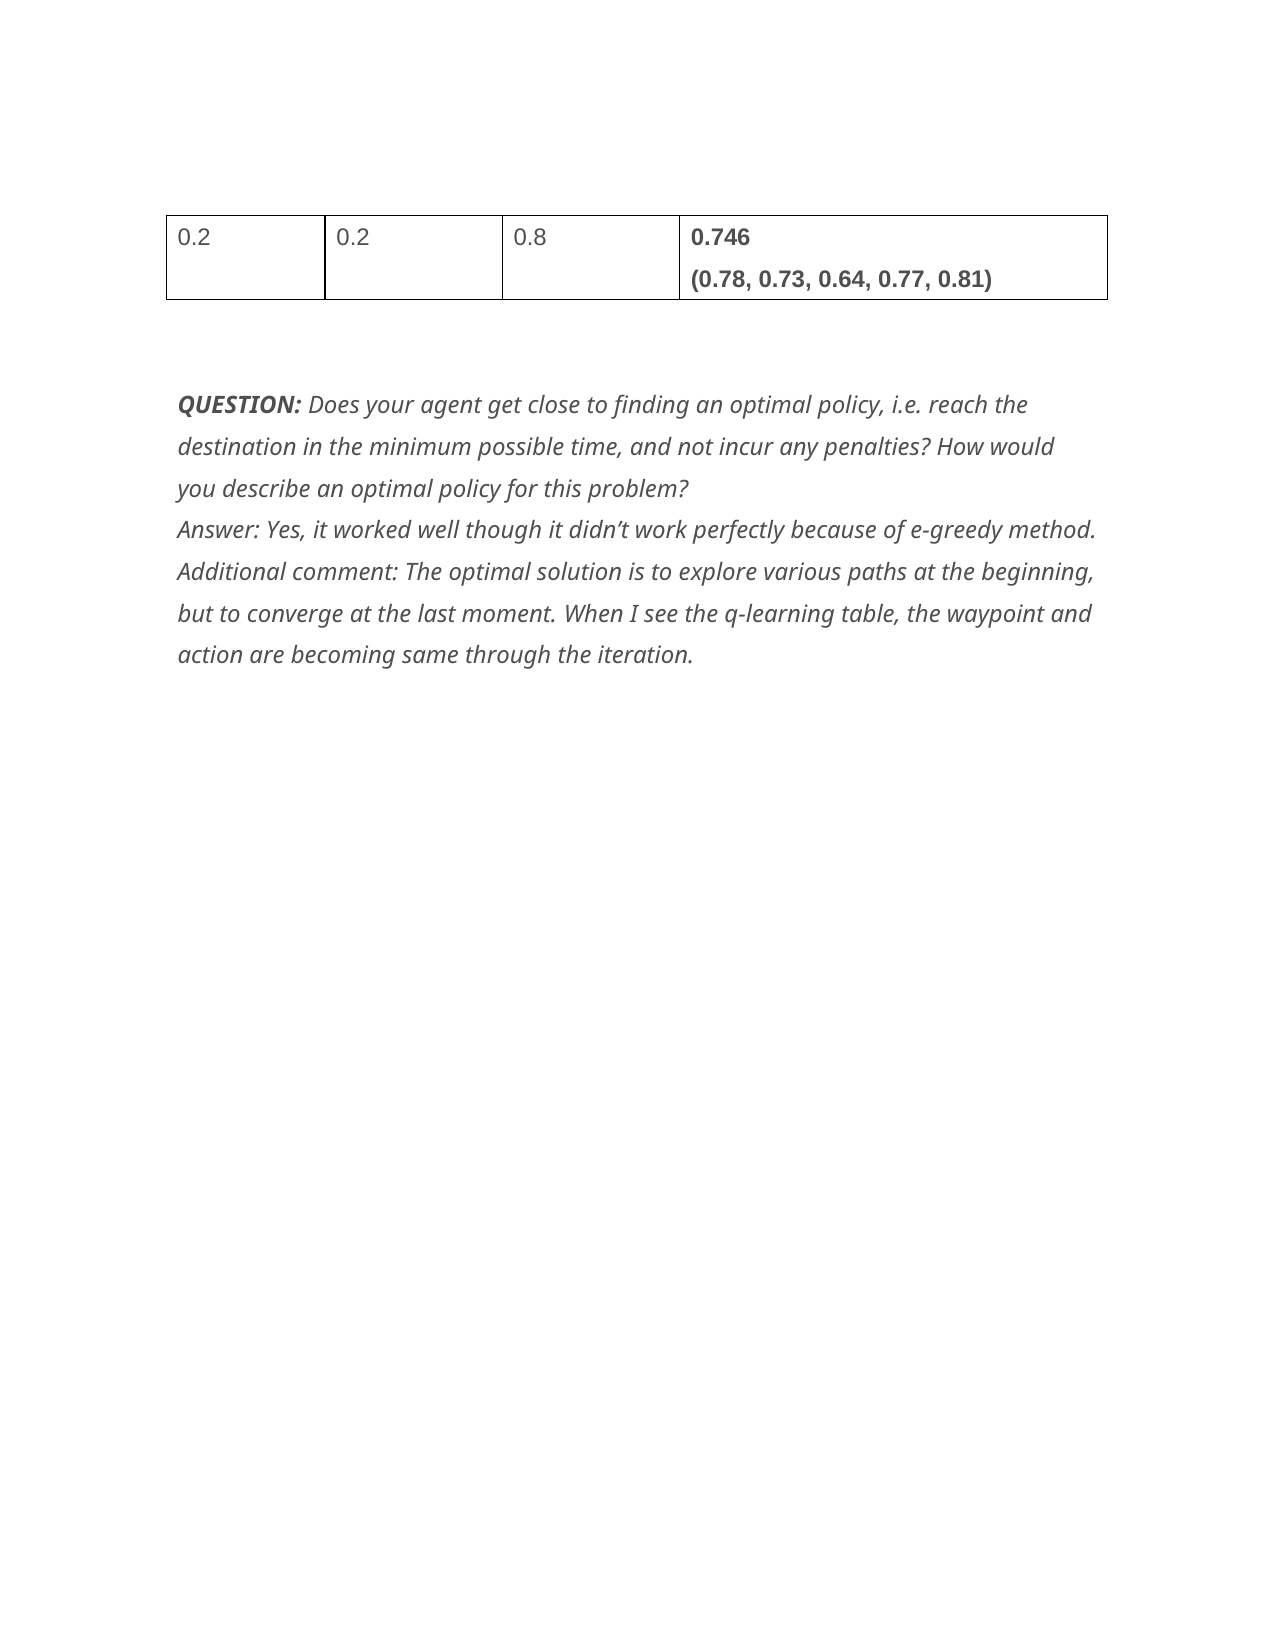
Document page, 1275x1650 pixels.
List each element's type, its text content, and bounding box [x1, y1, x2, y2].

table_cell 0.746 (0.78, 0.73, 0.64, 0.77, 0.81) [680, 216, 1107, 299]
table_cell 0.2 [167, 216, 324, 299]
text Additional comment: The optimal solution is to explore various paths at the beginning, but to converge at the last moment. When I see the q-learning table, the waypoint and action are becoming same through the iteration. [177, 550, 1098, 675]
table_cell 0.2 [326, 216, 502, 299]
text QUESTION: Does your agent get close to finding an optimal policy, i.e. reach the destination in the minimum possible time, and not incur any penalties? How would you describe an optimal policy for this problem? [177, 383, 1098, 508]
table_cell 0.8 [503, 216, 679, 299]
text Answer: Yes, it worked well though it didn’t work perfectly because of e-greedy method. [177, 508, 1098, 550]
